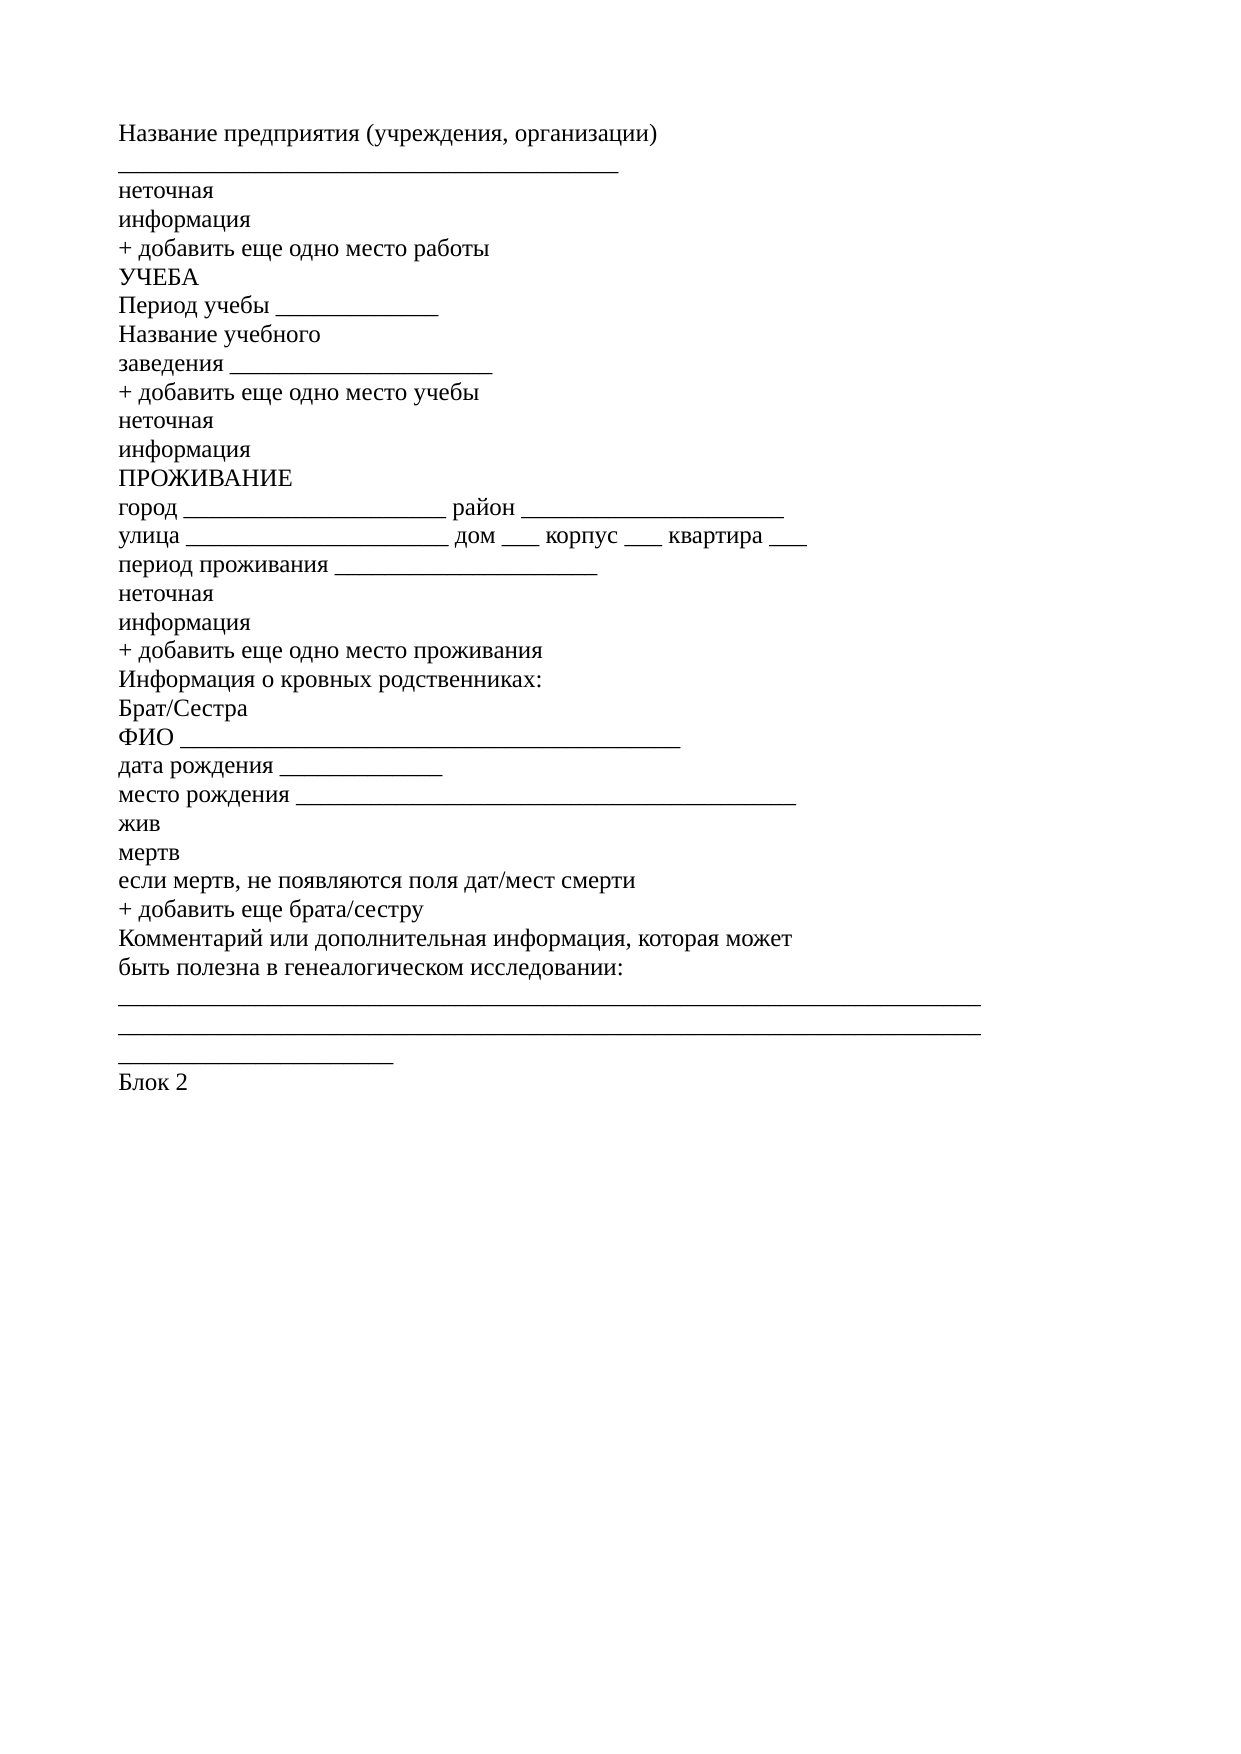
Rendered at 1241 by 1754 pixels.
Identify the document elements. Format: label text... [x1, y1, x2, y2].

text информация [118, 434, 1122, 463]
text быть полезна в генеалогическом исследовании: [118, 952, 1122, 981]
text Блок 2 [118, 1067, 1122, 1096]
text неточная [118, 578, 1122, 607]
text + добавить еще одно место учебы [118, 377, 1122, 406]
text мертв [118, 837, 1122, 866]
text Информация о кровных родственниках: [118, 664, 1122, 693]
text период проживания _____________________ [118, 549, 1122, 578]
text неточная [118, 406, 1122, 434]
text ______________________ [118, 1038, 1122, 1067]
text УЧЕБА [118, 262, 1122, 291]
text неточная [118, 176, 1122, 204]
text ________________________________________ [118, 147, 1122, 176]
text заведения _____________________ [118, 348, 1122, 377]
text + добавить еще одно место проживания [118, 636, 1122, 664]
text ПРОЖИВАНИЕ [118, 463, 1122, 492]
text _____________________________________________________________________ [118, 981, 1122, 1009]
text улица _____________________ дом ___ корпус ___ квартира ___ [118, 521, 1122, 549]
text Название учебного [118, 319, 1122, 348]
text Брат/Сестра [118, 693, 1122, 722]
text Комментарий или дополнительная информация, которая может [118, 923, 1122, 952]
text Период учебы _____________ [118, 291, 1122, 319]
text ФИО ________________________________________ [118, 722, 1122, 751]
text дата рождения _____________ [118, 751, 1122, 779]
text _____________________________________________________________________ [118, 1009, 1122, 1038]
text Название предприятия (учреждения, организации) [118, 118, 1122, 147]
text + добавить еще одно место работы [118, 233, 1122, 262]
text место рождения ________________________________________ [118, 779, 1122, 808]
text информация [118, 204, 1122, 233]
text информация [118, 607, 1122, 636]
text + добавить еще брата/сестру [118, 894, 1122, 923]
text город _____________________ район _____________________ [118, 492, 1122, 521]
text если мертв, не появляются поля дат/мест смерти [118, 866, 1122, 894]
text жив [118, 808, 1122, 837]
